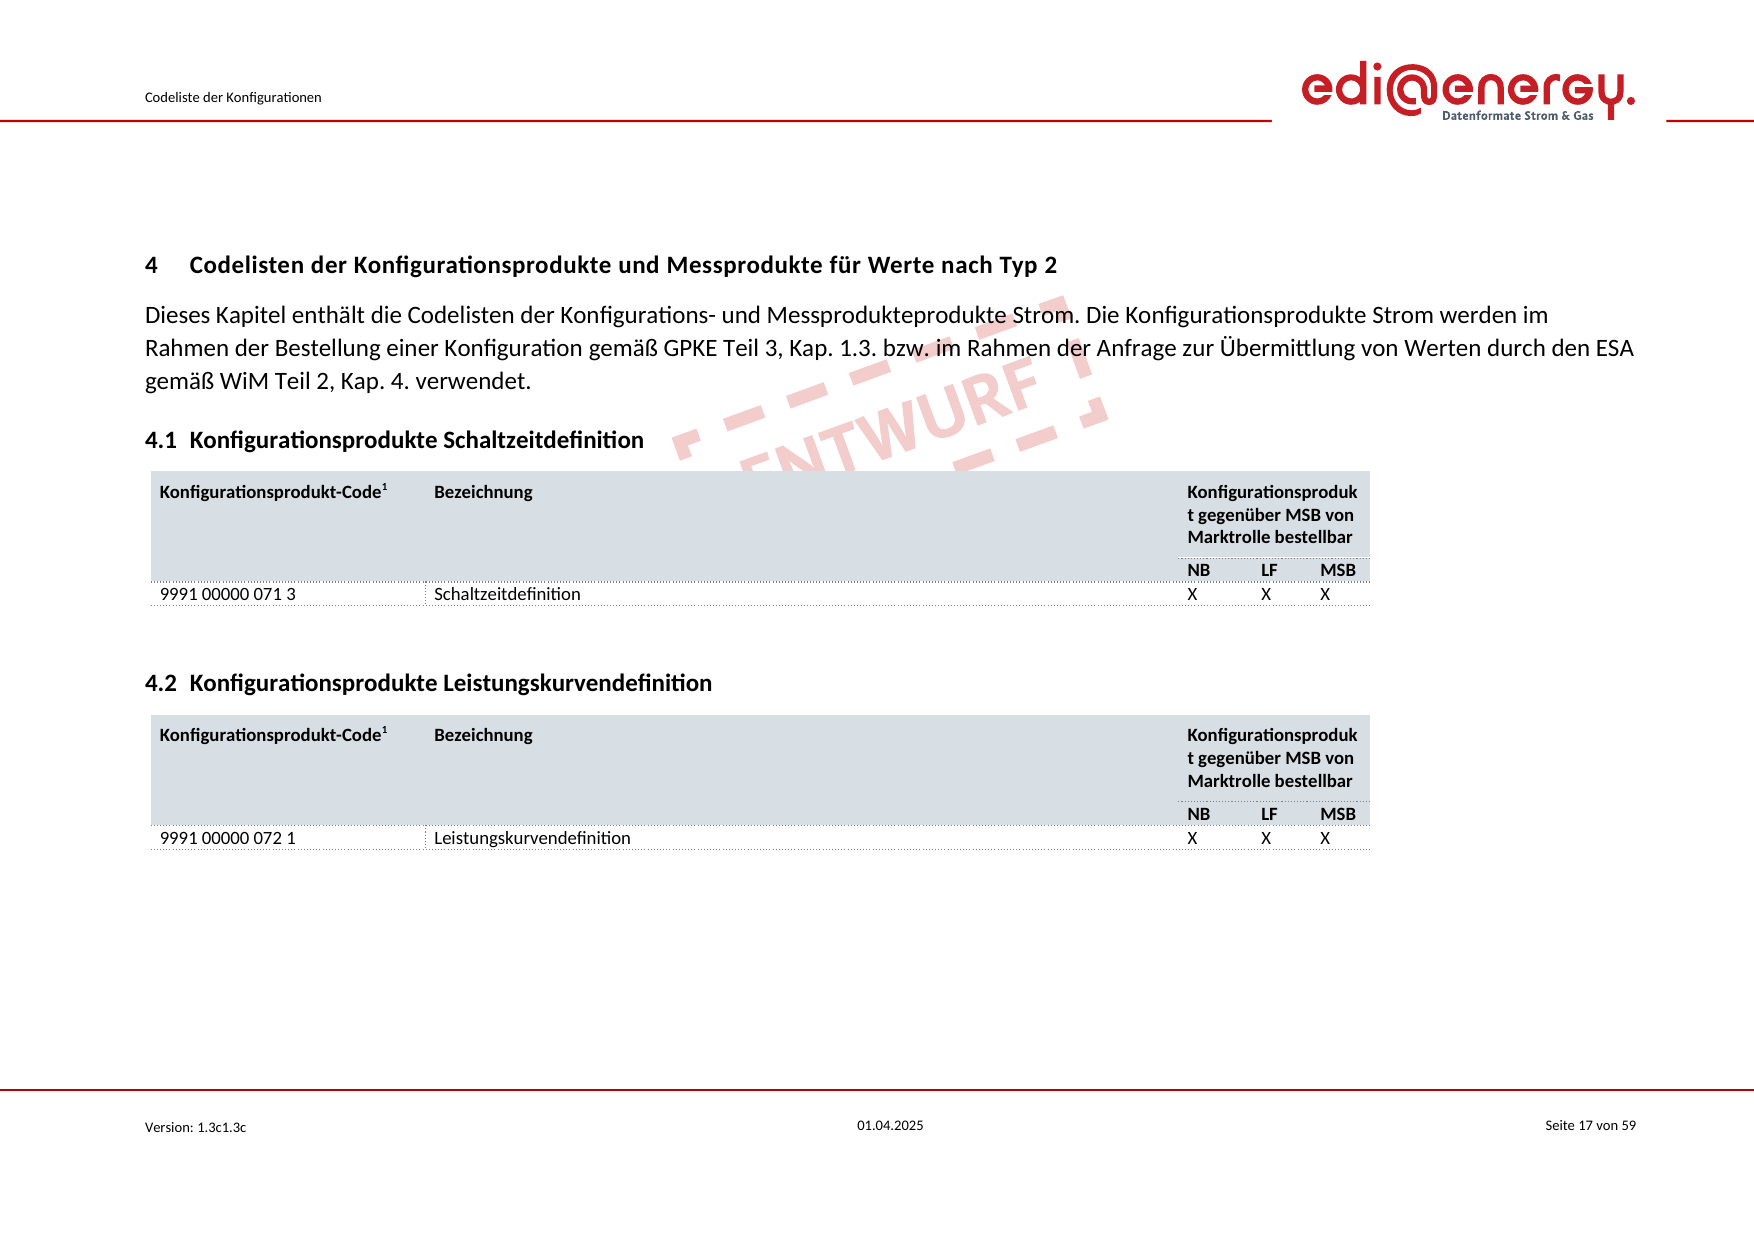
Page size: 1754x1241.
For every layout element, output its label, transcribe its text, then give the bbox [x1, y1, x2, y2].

table_cell X [1178, 581, 1252, 605]
table_header Konfigurationsprodukt-Code1 [151, 471, 425, 581]
text Dieses Kapitel enthält die Codelisten der Konfigurations- und Messprodukteprodukte Strom. Die Konfigurationsprodukte Strom werden im Rahmen der Bestellung einer Konfiguration gemäß GPKE Teil 3, Kap. 1.3. bzw. im Rahmen der Anfrage zur Übermittlung von Werten durch den ESA gemäß WiM Teil 2, Kap. 4. verwendet. [145, 296, 1636, 396]
table_cell NB [1178, 558, 1252, 581]
table_header Bezeichnung [425, 471, 1178, 581]
subtitle Konfigurationsprodukte Schaltzeitdefinition [145, 421, 1636, 454]
table_cell MSB [1311, 558, 1370, 581]
table_cell Schaltzeitdefinition [425, 581, 1178, 605]
table_cell LF [1252, 558, 1311, 581]
table_header Konfigurationsprodukt gegenüber MSB von Marktrolle bestellbar [1178, 471, 1370, 557]
table_cell 9991 00000 072 1 [151, 825, 425, 849]
table_cell X [1178, 825, 1252, 849]
subtitle Konfigurationsprodukte Leistungskurvendefinition [145, 665, 1636, 698]
table_cell X [1311, 825, 1370, 849]
table_header Konfigurationsprodukt-Code1 [151, 715, 425, 825]
table_cell Leistungskurvendefinition [425, 825, 1178, 849]
table_cell NB [1178, 801, 1252, 825]
table_header Bezeichnung [425, 715, 1178, 825]
subtitle Codelisten der Konfigurationsprodukte und Messprodukte für Werte nach Typ 2 [145, 246, 1636, 279]
table_cell X [1252, 581, 1311, 605]
table_cell 9991 00000 071 3 [151, 581, 425, 605]
table_cell LF [1252, 801, 1311, 825]
table_cell MSB [1311, 801, 1370, 825]
table_cell X [1311, 581, 1370, 605]
table_header Konfigurationsprodukt gegenüber MSB von Marktrolle bestellbar [1178, 715, 1370, 801]
table_cell X [1252, 825, 1311, 849]
